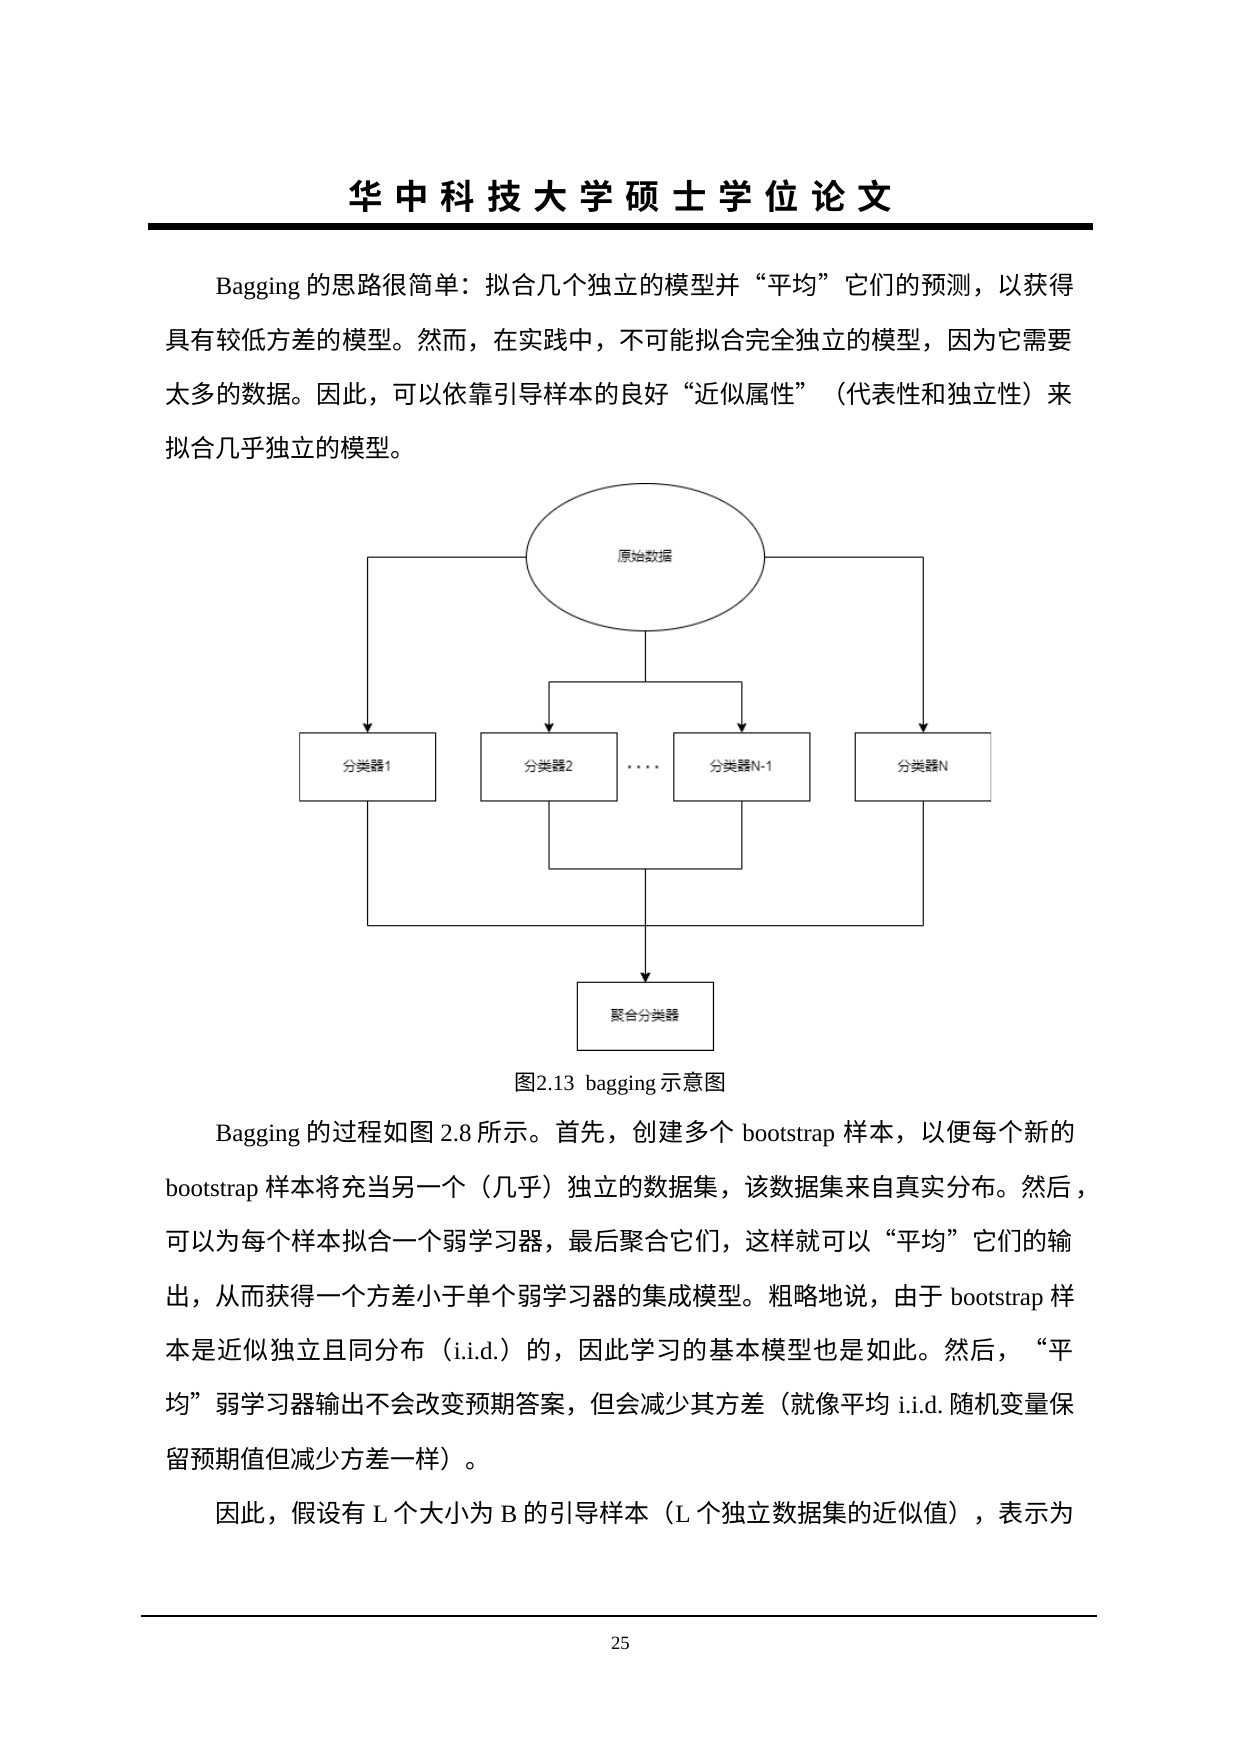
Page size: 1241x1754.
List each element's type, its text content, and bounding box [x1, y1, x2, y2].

text Bagging的思路很简单：拟合几个独立的模型并“平均”它们的预测，以获得具有较低方差的模型。然而，在实践中，不可能拟合完全独立的模型，因为它需要太多的数据。因此，可以依靠引导样本的良好“近似属性”（代表性和独立性）来拟合几乎独立的模型。 [165, 266, 1075, 465]
text Bagging的过程如图2.8所示。首先，创建多个 bootstrap 样本，以便每个新的 bootstrap 样本将充当另一个（几乎）独立的数据集，该数据集来自真实分布。然后，可以为每个样本拟合一个弱学习器，最后聚合它们，这样就可以“平均”它们的输出，从而获得一个方差小于单个弱学习器的集成模型。粗略地说，由于 bootstrap 样本是近似独立且同分布（i.i.d.）的，因此学习的基本模型也是如此。然后，“平均”弱学习器输出不会改变预期答案，但会减少其方差（就像平均 i.i.d. 随机变量保留预期值但减少方差一样）。 [165, 1113, 1075, 1475]
picture [299, 483, 992, 1051]
text 图2.13 bagging示意图 [165, 1065, 1075, 1097]
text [165, 1493, 1075, 1530]
